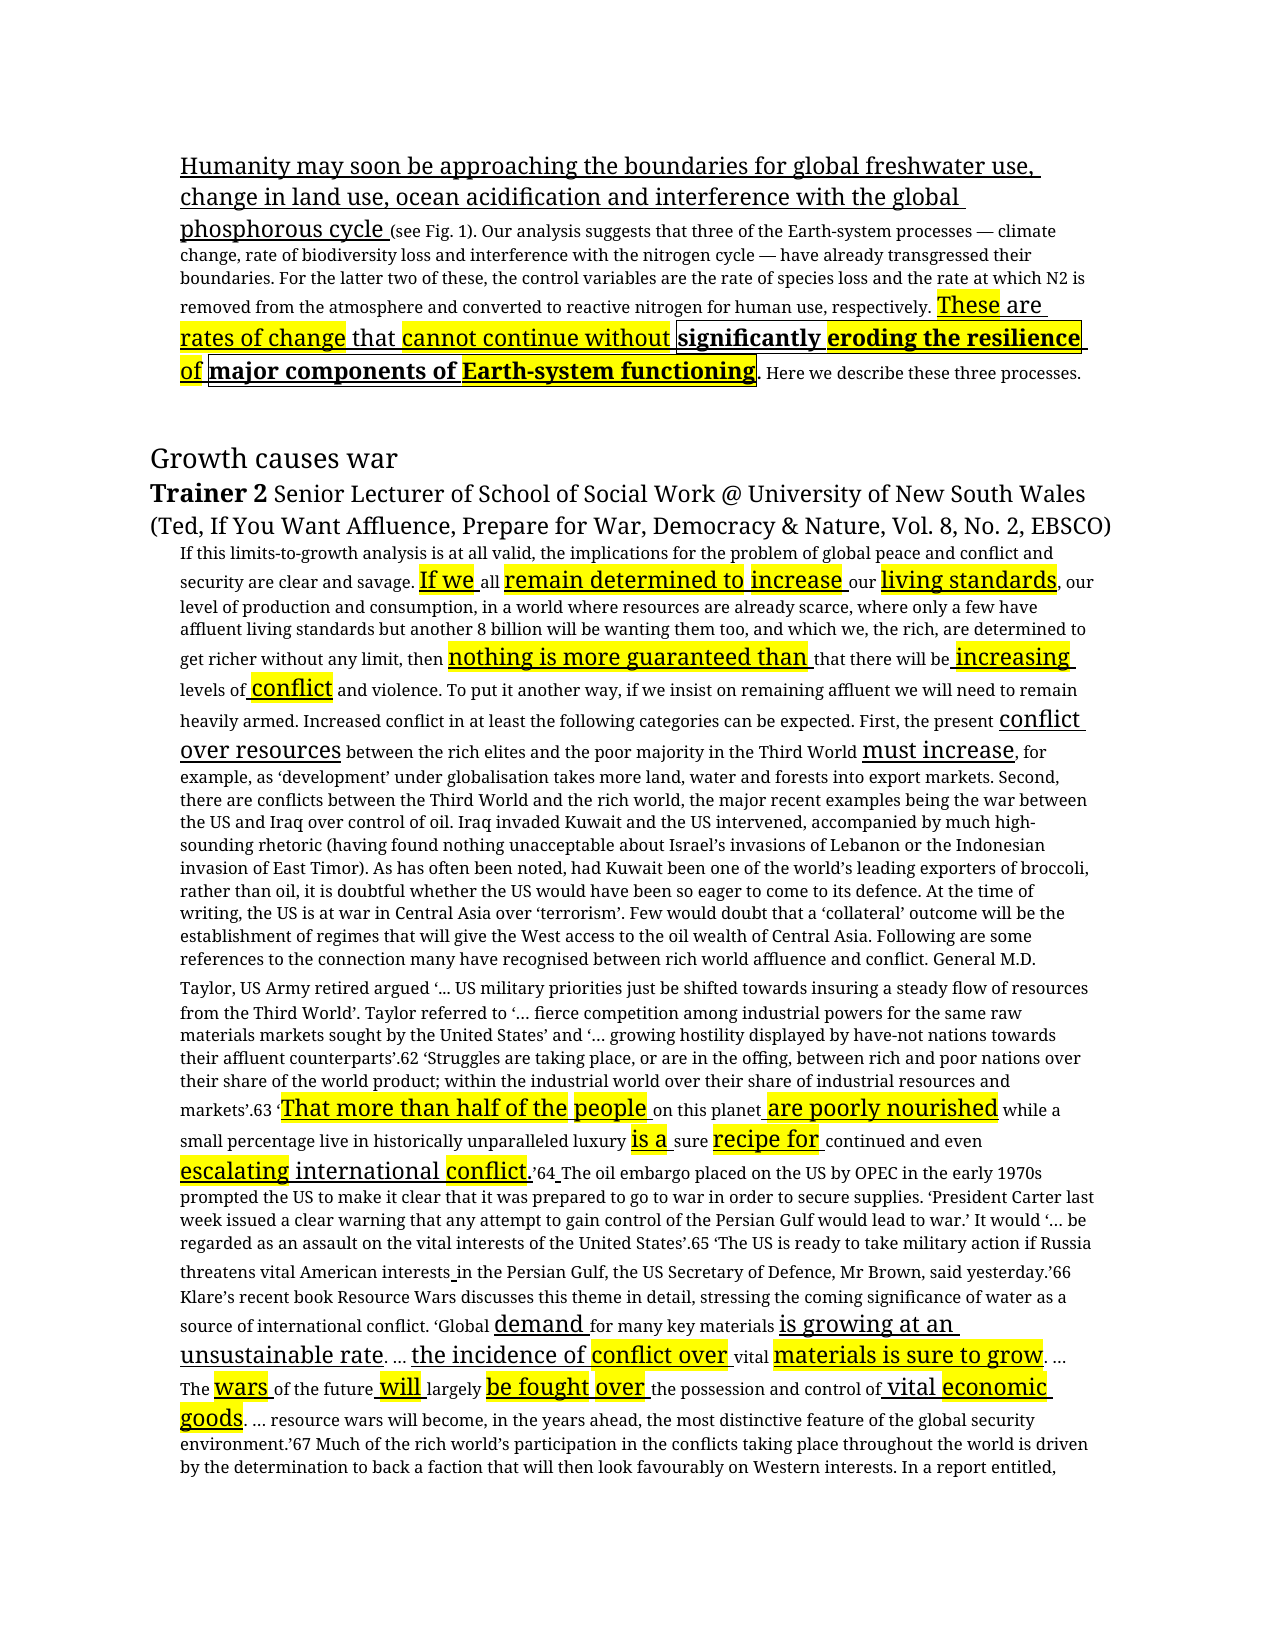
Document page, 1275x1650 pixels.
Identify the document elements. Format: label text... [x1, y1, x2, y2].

subtitle Growth causes war [150, 439, 1125, 476]
text Humanity may soon be approaching the boundaries for global freshwater use, change in land use, ocean acidification and interference with the global phosphorous cycle (see Fig. 1). Our analysis suggests that three of the Earth-system processes — climate change, rate of biodiversity loss and interference with the nitrogen cycle — have already transgressed their boundaries. For the latter two of these, the control variables are the rate of species loss and the rate at which N2 is removed from the atmosphere and converted to reactive nitrogen for human use, respectively. These are rates of change that cannot continue without significantly eroding the resilience of major components of Earth-system functioning. Here we describe these three processes. [180, 150, 1095, 387]
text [180, 541, 1095, 1478]
text Trainer 2 Senior Lecturer of School of Social Work @ University of New South Wales (Ted, If You Want Affluence, Prepare for War, Democracy & Nature, Vol. 8, No. 2, EBSCO) [150, 476, 1125, 541]
